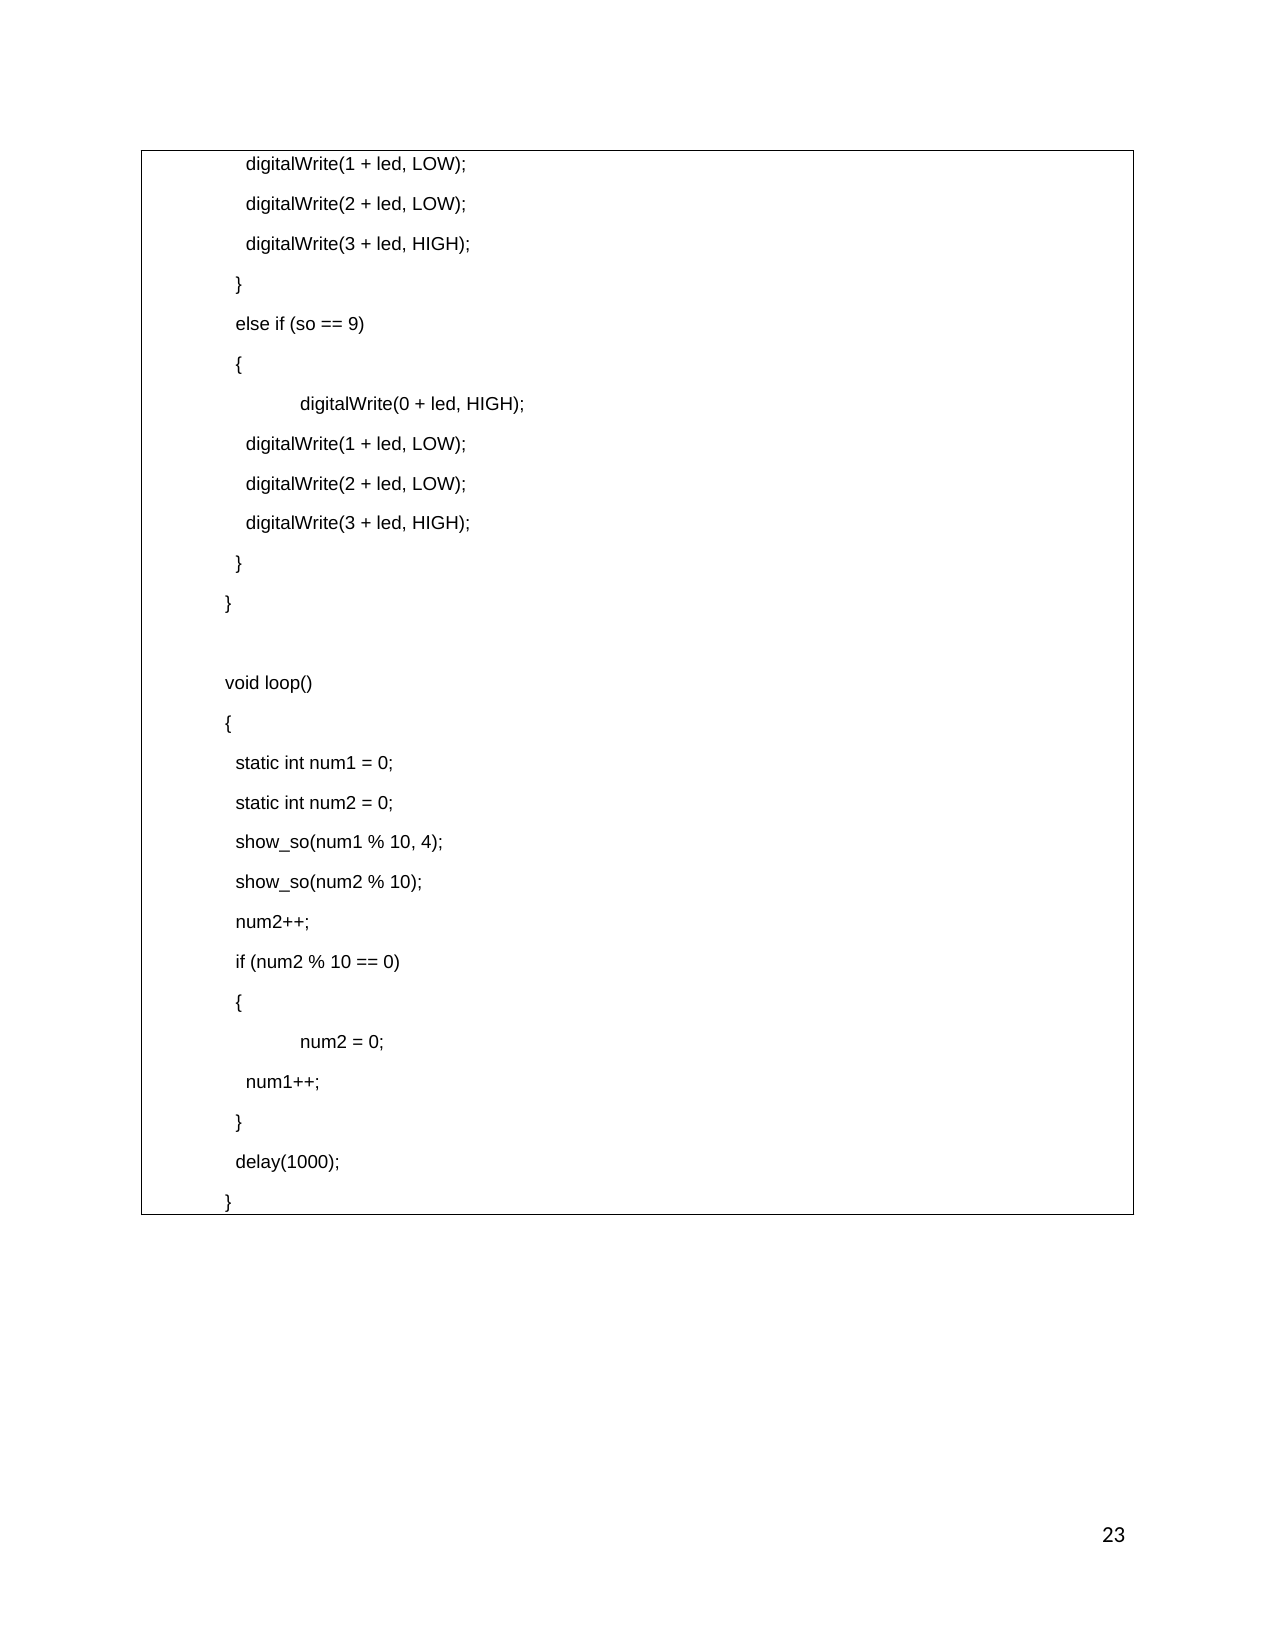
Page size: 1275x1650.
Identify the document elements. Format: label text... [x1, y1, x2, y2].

text { [142, 708, 1133, 733]
text } [142, 589, 1133, 613]
text void loop() [142, 669, 1133, 693]
text num2++; [142, 908, 1133, 933]
text digitalWrite(1 + led, LOW); [142, 429, 1133, 454]
text digitalWrite(3 + led, HIGH); [142, 230, 1133, 254]
text } [142, 270, 1133, 294]
text num2 = 0; [142, 1028, 1133, 1052]
text show_so(num1 % 10, 4); [142, 828, 1133, 853]
text static int num1 = 0; [142, 748, 1133, 773]
text } [142, 1107, 1133, 1132]
text digitalWrite(2 + led, LOW); [142, 469, 1133, 494]
text else if (so == 9) [142, 309, 1133, 334]
text } [142, 549, 1133, 574]
text static int num2 = 0; [142, 788, 1133, 813]
text } [142, 1187, 1133, 1214]
text digitalWrite(2 + led, LOW); [142, 190, 1133, 214]
text { [142, 349, 1133, 374]
text if (num2 % 10 == 0) [142, 948, 1133, 973]
text { [142, 988, 1133, 1012]
text num1++; [142, 1068, 1133, 1092]
text digitalWrite(3 + led, HIGH); [142, 509, 1133, 534]
text delay(1000); [142, 1147, 1133, 1172]
text digitalWrite(1 + led, LOW); [142, 151, 1133, 175]
text show_so(num2 % 10); [142, 868, 1133, 893]
text digitalWrite(0 + led, HIGH); [142, 389, 1133, 414]
